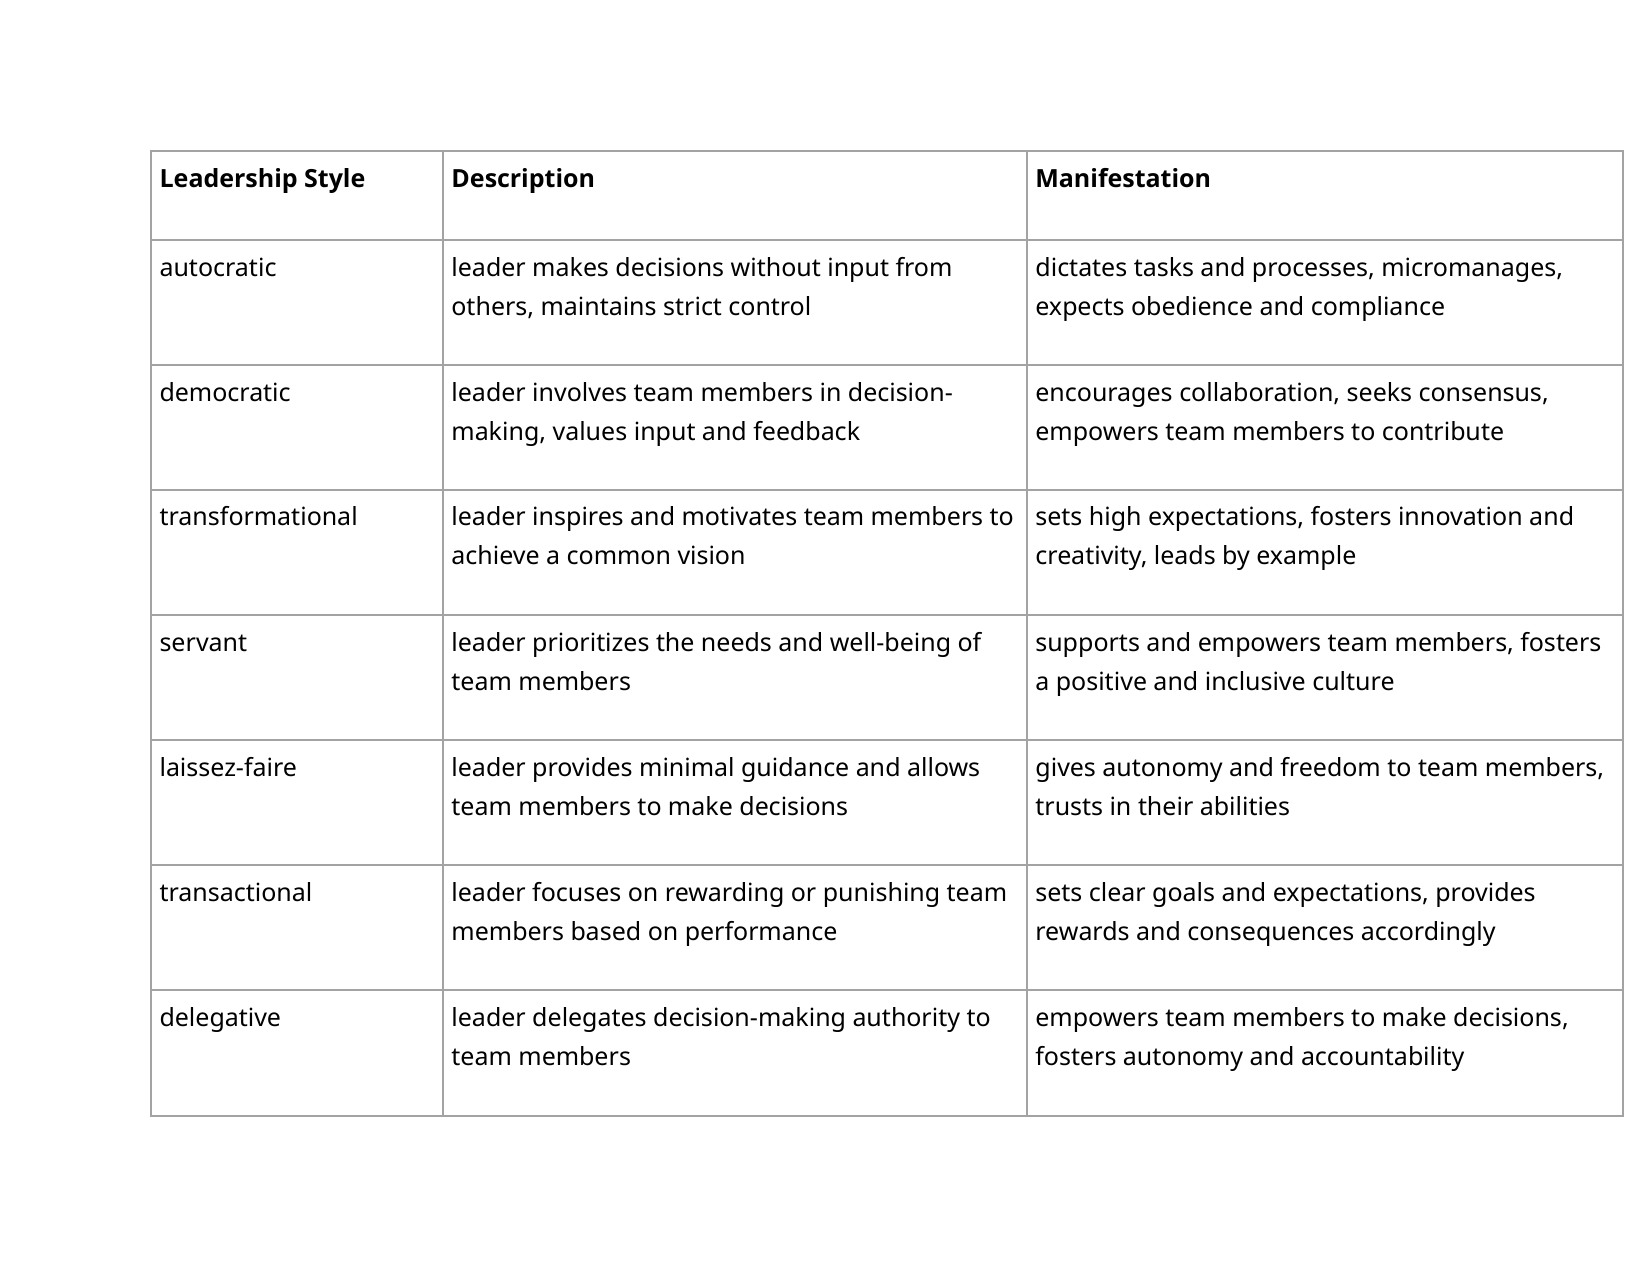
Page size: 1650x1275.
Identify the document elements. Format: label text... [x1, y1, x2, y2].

table_header Manifestation [1028, 152, 1622, 239]
table_header Leadership Style [152, 152, 442, 239]
table_cell delegative [152, 991, 442, 1114]
table_cell leader involves team members in decision-making, values input and feedback [444, 366, 1026, 488]
table_cell encourages collaboration, seeks consensus, empowers team members to contribute [1028, 366, 1622, 488]
table_cell supports and empowers team members, fosters a positive and inclusive culture [1028, 616, 1622, 739]
table_header Description [444, 152, 1026, 239]
table_cell laissez-faire [152, 741, 442, 864]
table_cell leader prioritizes the needs and well-being of team members [444, 616, 1026, 739]
table_cell leader delegates decision-making authority to team members [444, 991, 1026, 1114]
table_cell democratic [152, 366, 442, 488]
table_cell leader provides minimal guidance and allows team members to make decisions [444, 741, 1026, 864]
table_cell sets clear goals and expectations, provides rewards and consequences accordingly [1028, 866, 1622, 989]
table_cell dictates tasks and processes, micromanages, expects obedience and compliance [1028, 241, 1622, 364]
table_cell transformational [152, 491, 442, 614]
table_cell sets high expectations, fosters innovation and creativity, leads by example [1028, 491, 1622, 614]
table_cell empowers team members to make decisions, fosters autonomy and accountability [1028, 991, 1622, 1114]
table_cell transactional [152, 866, 442, 989]
table_cell servant [152, 616, 442, 739]
table_cell gives autonomy and freedom to team members, trusts in their abilities [1028, 741, 1622, 864]
table_cell leader inspires and motivates team members to achieve a common vision [444, 491, 1026, 614]
table_cell autocratic [152, 241, 442, 364]
table_cell leader makes decisions without input from others, maintains strict control [444, 241, 1026, 364]
table_cell leader focuses on rewarding or punishing team members based on performance [444, 866, 1026, 989]
